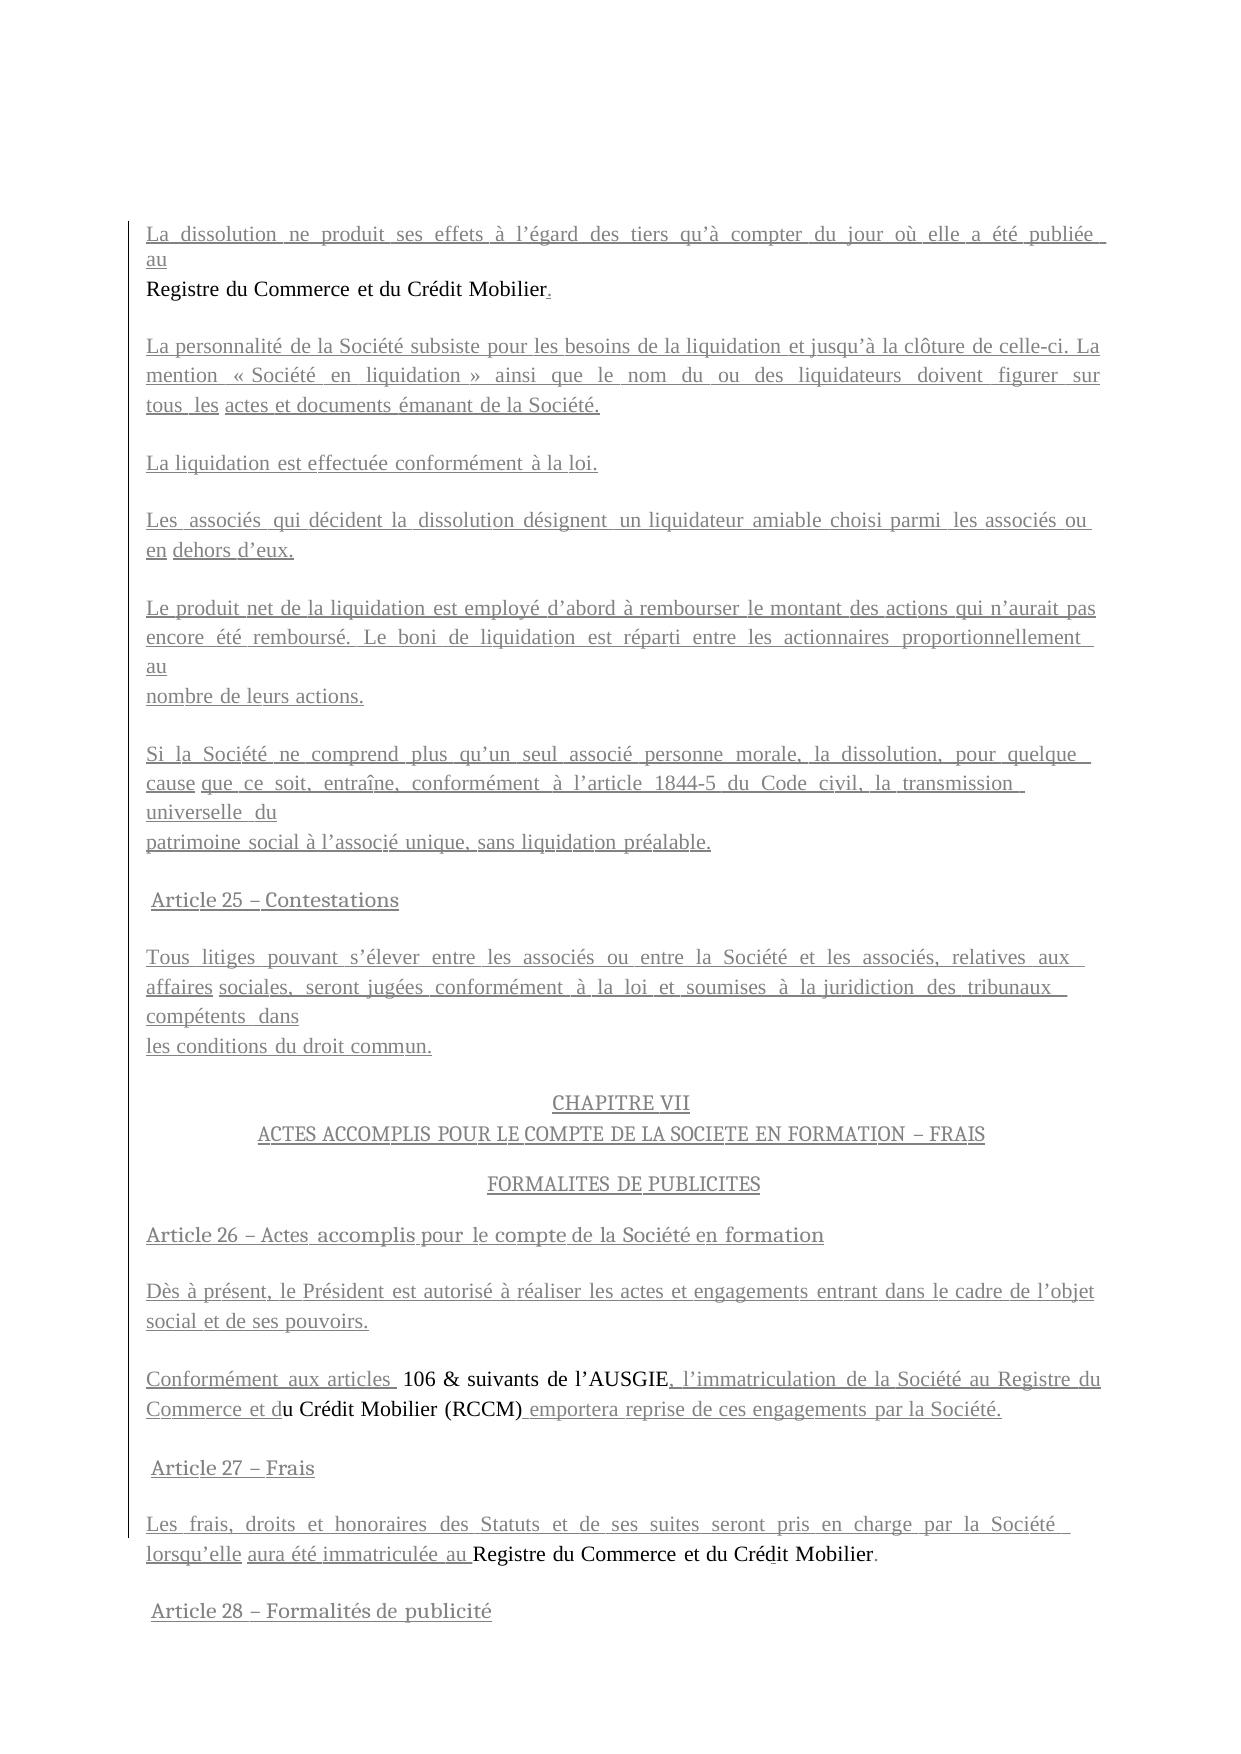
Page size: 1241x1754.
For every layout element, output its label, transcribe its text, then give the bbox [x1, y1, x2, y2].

text La dissolution ne produit ses effets à l’égard des tiers qu’à compter du jour où elle a été publiée au [146, 221, 1109, 271]
text Article 27 – Frais [151, 1454, 1109, 1479]
text La personnalité de la Société subsiste pour les besoins de la liquidation et jusqu’à la clôture de celle-ci. La mention « Société en liquidation » ainsi que le nom du ou des liquidateurs doivent figurer sur tous les actes et documents émanant de la Société. [146, 330, 1100, 355]
text FORMALITES DE PUBLICITES [477, 1171, 770, 1196]
text CHAPITRE VII [545, 1091, 697, 1116]
text Conformément aux articles 106 & suivants de l’AUSGIE, l’immatriculation de la Société au Registre du [146, 1366, 1109, 1391]
text La personnalité de la Société subsiste pour les besoins de la liquidation et jusqu’à la clôture de celle-ci. La mention « Société en liquidation » ainsi que le nom du ou des liquidateurs doivent figurer sur tous les actes et documents émanant de la Société. [146, 385, 1100, 418]
text Dès à présent, le Président est autorisé à réaliser les actes et engagements entrant dans le cadre de l’objet social et de ses pouvoirs. [146, 1275, 1100, 1334]
text Si la Société ne comprend plus qu’un seul associé personne morale, la dissolution, pour quelque cause que ce soit, entraîne, conformément à l’article 1844-5 du Code civil, la transmission universelle du [146, 741, 1100, 824]
text Le produit net de la liquidation est employé d’abord à rembourser le montant des actions qui n’aurait pas encore été remboursé. Le boni de liquidation est réparti entre les actionnaires proportionnellement au [146, 594, 1101, 679]
text La personnalité de la Société subsiste pour les besoins de la liquidation et jusqu’à la clôture de celle-ci. La mention « Société en liquidation » ainsi que le nom du ou des liquidateurs doivent figurer sur tous les actes et documents émanant de la Société. [146, 356, 1100, 384]
text Registre du Commerce et du Crédit Mobilier. [146, 275, 1109, 300]
text Article 28 – Formalités de publicité [151, 1599, 1109, 1624]
text Les frais, droits et honoraires des Statuts et de ses suites seront pris en charge par la Société lorsqu’elle aura été immatriculée au Registre du Commerce et du Crédit Mobilier. [146, 1508, 1100, 1567]
text La liquidation est effectuée conformément à la loi. [146, 449, 1109, 474]
text Tous litiges pouvant s’élever entre les associés ou entre la Société et les associés, relatives aux affaires sociales, seront jugées conformément à la loi et soumises à la juridiction des tribunaux compétents dans [146, 944, 1101, 1028]
text Article 25 – Contestations [151, 887, 1109, 912]
text patrimoine social à l’associé unique, sans liquidation préalable. [146, 828, 1109, 853]
text ACTES ACCOMPLIS POUR LE COMPTE DE LA SOCIETE EN FORMATION – FRAIS [239, 1120, 1003, 1145]
text Les associés qui décident la dissolution désignent un liquidateur amiable choisi parmi les associés ou en dehors d’eux. [146, 504, 1100, 563]
text Commerce et du Crédit Mobilier (RCCM) emportera reprise de ces engagements par la Société. [146, 1395, 1109, 1420]
text nombre de leurs actions. [146, 683, 1109, 707]
text Article 26 – Actes accomplis pour le compte de la Société en formation [146, 1221, 1109, 1246]
text les conditions du droit commun. [146, 1033, 1109, 1057]
